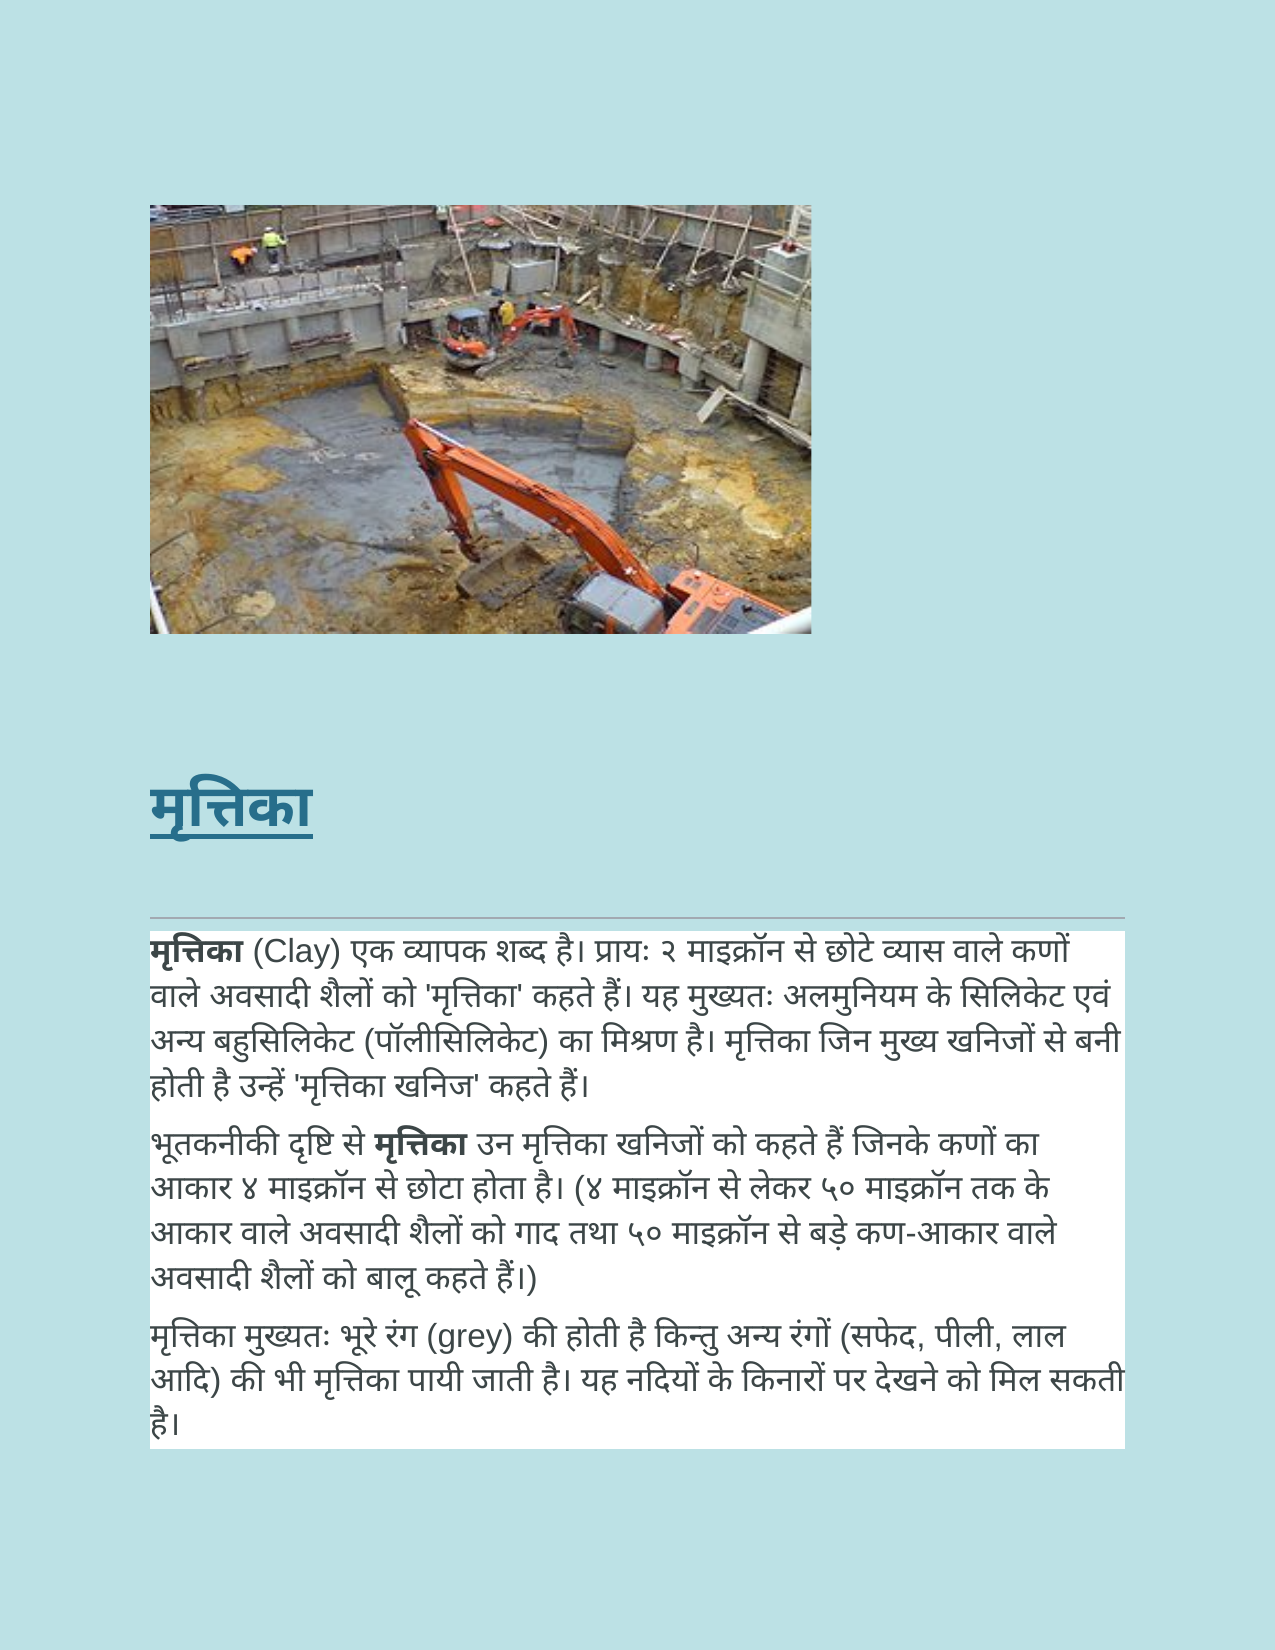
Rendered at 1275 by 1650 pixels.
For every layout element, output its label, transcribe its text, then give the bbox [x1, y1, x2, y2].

text भूतकनीकी दृष्टि से मृत्तिका उन मृत्तिका खनिजों को कहते हैं जिनके कणों का आकार ४ माइक्रॉन से छोटा होता है। (४ माइक्रॉन से लेकर ५० माइक्रॉन तक के आकार वाले अवसादी शैलों को गाद तथा ५० माइक्रॉन से बड़े कण-आकार वाले अवसादी शैलों को बालू कहते हैं।) [150, 1123, 1125, 1303]
text मृत्तिका (Clay) एक व्यापक शब्द है। प्रायः २ माइक्रॉन से छोटे व्यास वाले कणों वाले अवसादी शैलों को 'मृत्तिका' कहते हैं। यह मुख्यतः अलमुनियम के सिलिकेट एवं अन्य बहुसिलिकेट (पॉलीसिलिकेट) का मिश्रण है। मृत्तिका जिन मुख्य खनिजों से बनी होती है उन्हें 'मृत्तिका खनिज' कहते हैं। [150, 931, 1125, 1111]
text मृत्तिका मुख्यतः भूरे रंग (grey) की होती है किन्तु अन्य रंगों (सफेद, पीली, लाल आदि) की भी मृत्तिका पायी जाती है। यह नदियों के किनारों पर देखने को मिल सकती है। [150, 1316, 1125, 1449]
picture [150, 205, 812, 634]
subtitle मृत्तिका [150, 774, 1125, 850]
